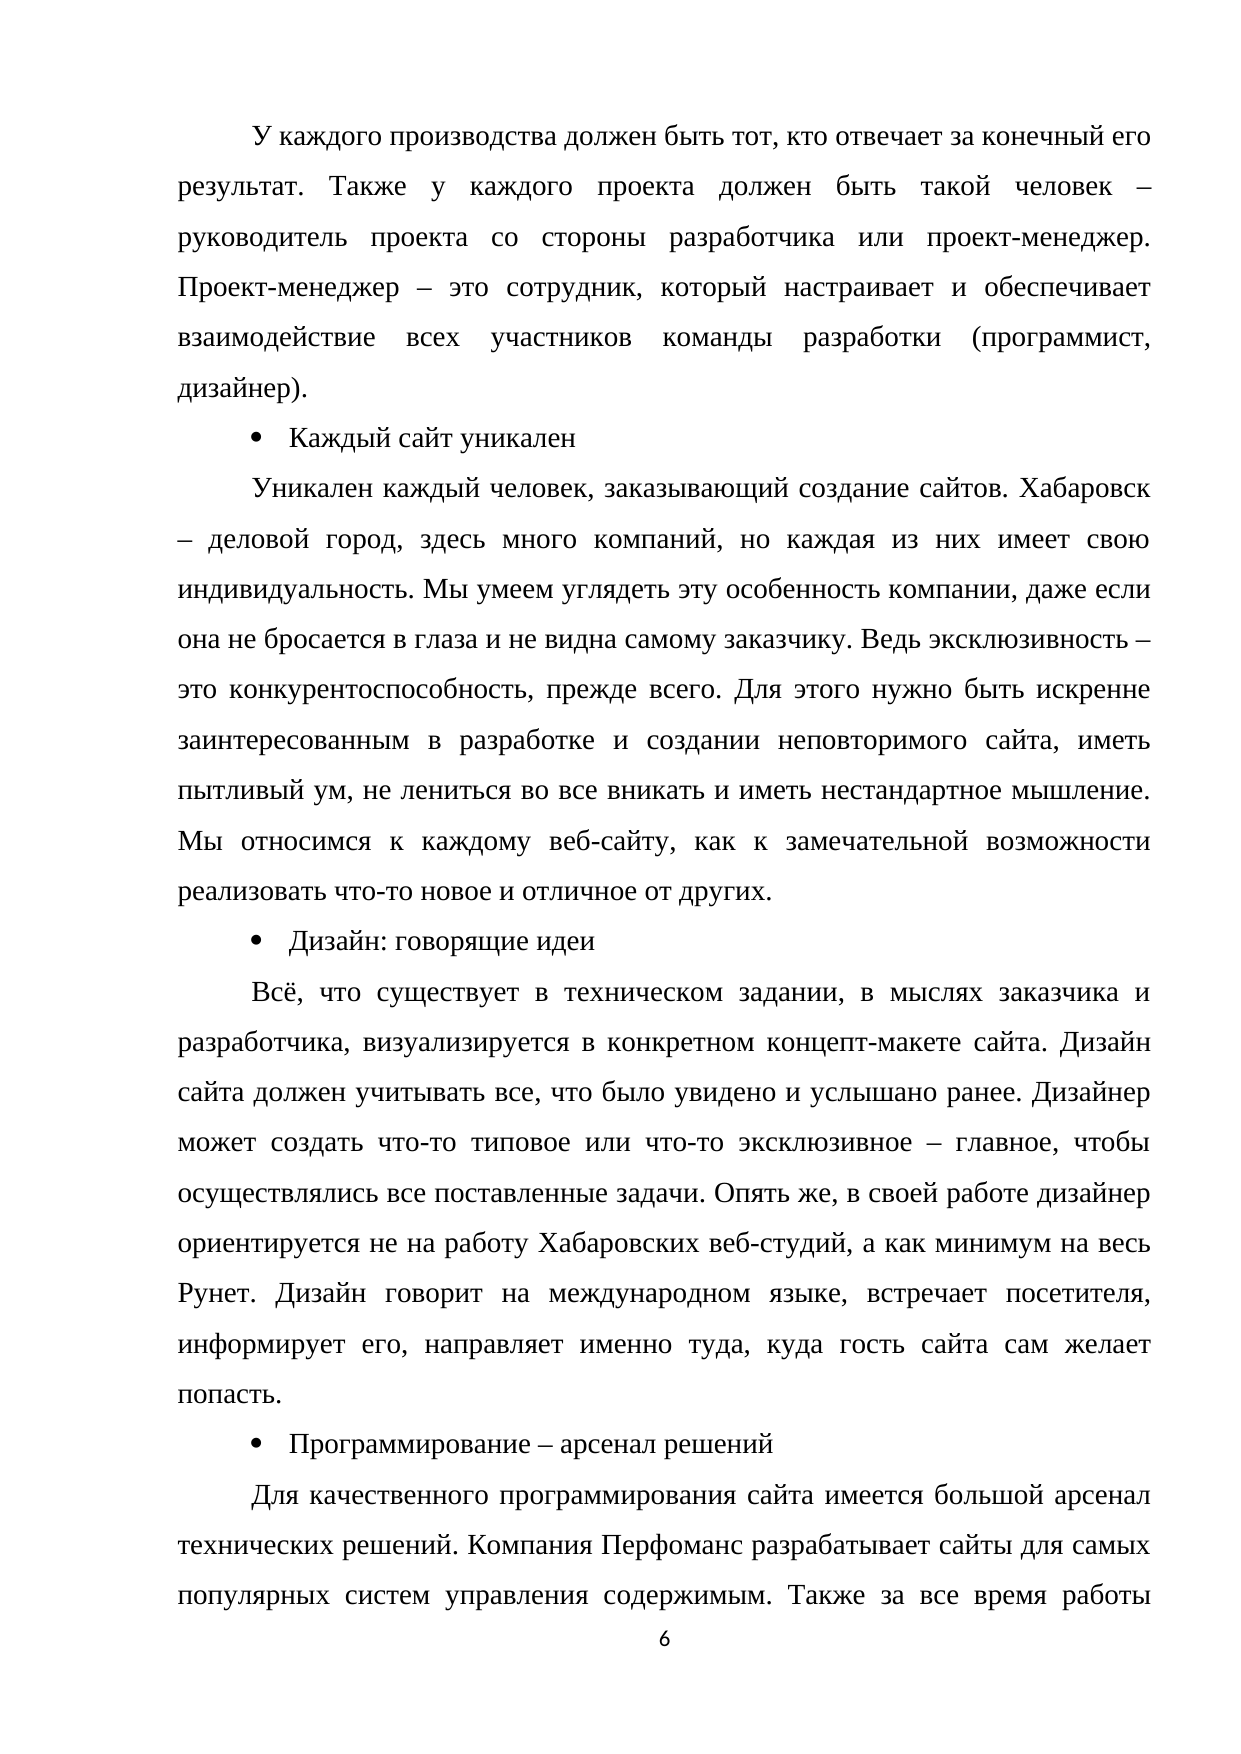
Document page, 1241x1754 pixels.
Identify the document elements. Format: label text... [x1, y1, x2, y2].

text У каждого производства должен быть тот, кто отвечает за конечный его результат. Также у каждого проекта должен быть такой человек – руководитель проекта со стороны разработчика или проект-менеджер. Проект-менеджер – это сотрудник, который настраивает и обеспечивает взаимодействие всех участников команды разработки (программист, дизайнер). [177, 118, 1152, 403]
text Уникален каждый человек, заказывающий создание сайтов. Хабаровск – деловой город, здесь много компаний, но каждая из них имеет свою индивидуальность. Мы умеем углядеть эту особенность компании, даже если она не бросается в глаза и не видна самому заказчику. Ведь эксклюзивность – это конкурентоспособность, прежде всего. Для этого нужно быть искренне заинтересованным в разработке и создании неповторимого сайта, иметь пытливый ум, не лениться во все вникать и иметь нестандартное мышление. Мы относимся к каждому веб-сайту, как к замечательной возможности реализовать что-то новое и отличное от других. [177, 470, 1152, 906]
list Дизайн: говорящие идеи [251, 923, 1152, 957]
list Программирование – арсенал решений [251, 1426, 1152, 1460]
list Каждый сайт уникален [251, 420, 1152, 454]
text Всё, что существует в техническом задании, в мыслях заказчика и разработчика, визуализируется в конкретном концепт-макете сайта. Дизайн сайта должен учитывать все, что было увидено и услышано ранее. Дизайнер может создать что-то типовое или что-то эксклюзивное – главное, чтобы осуществлялись все поставленные задачи. Опять же, в своей работе дизайнер ориентируется не на работу Хабаровских веб-студий, а как минимум на весь Рунет. Дизайн говорит на международном языке, встречает посетителя, информирует его, направляет именно туда, куда гость сайта сам желает попасть. [177, 974, 1152, 1410]
